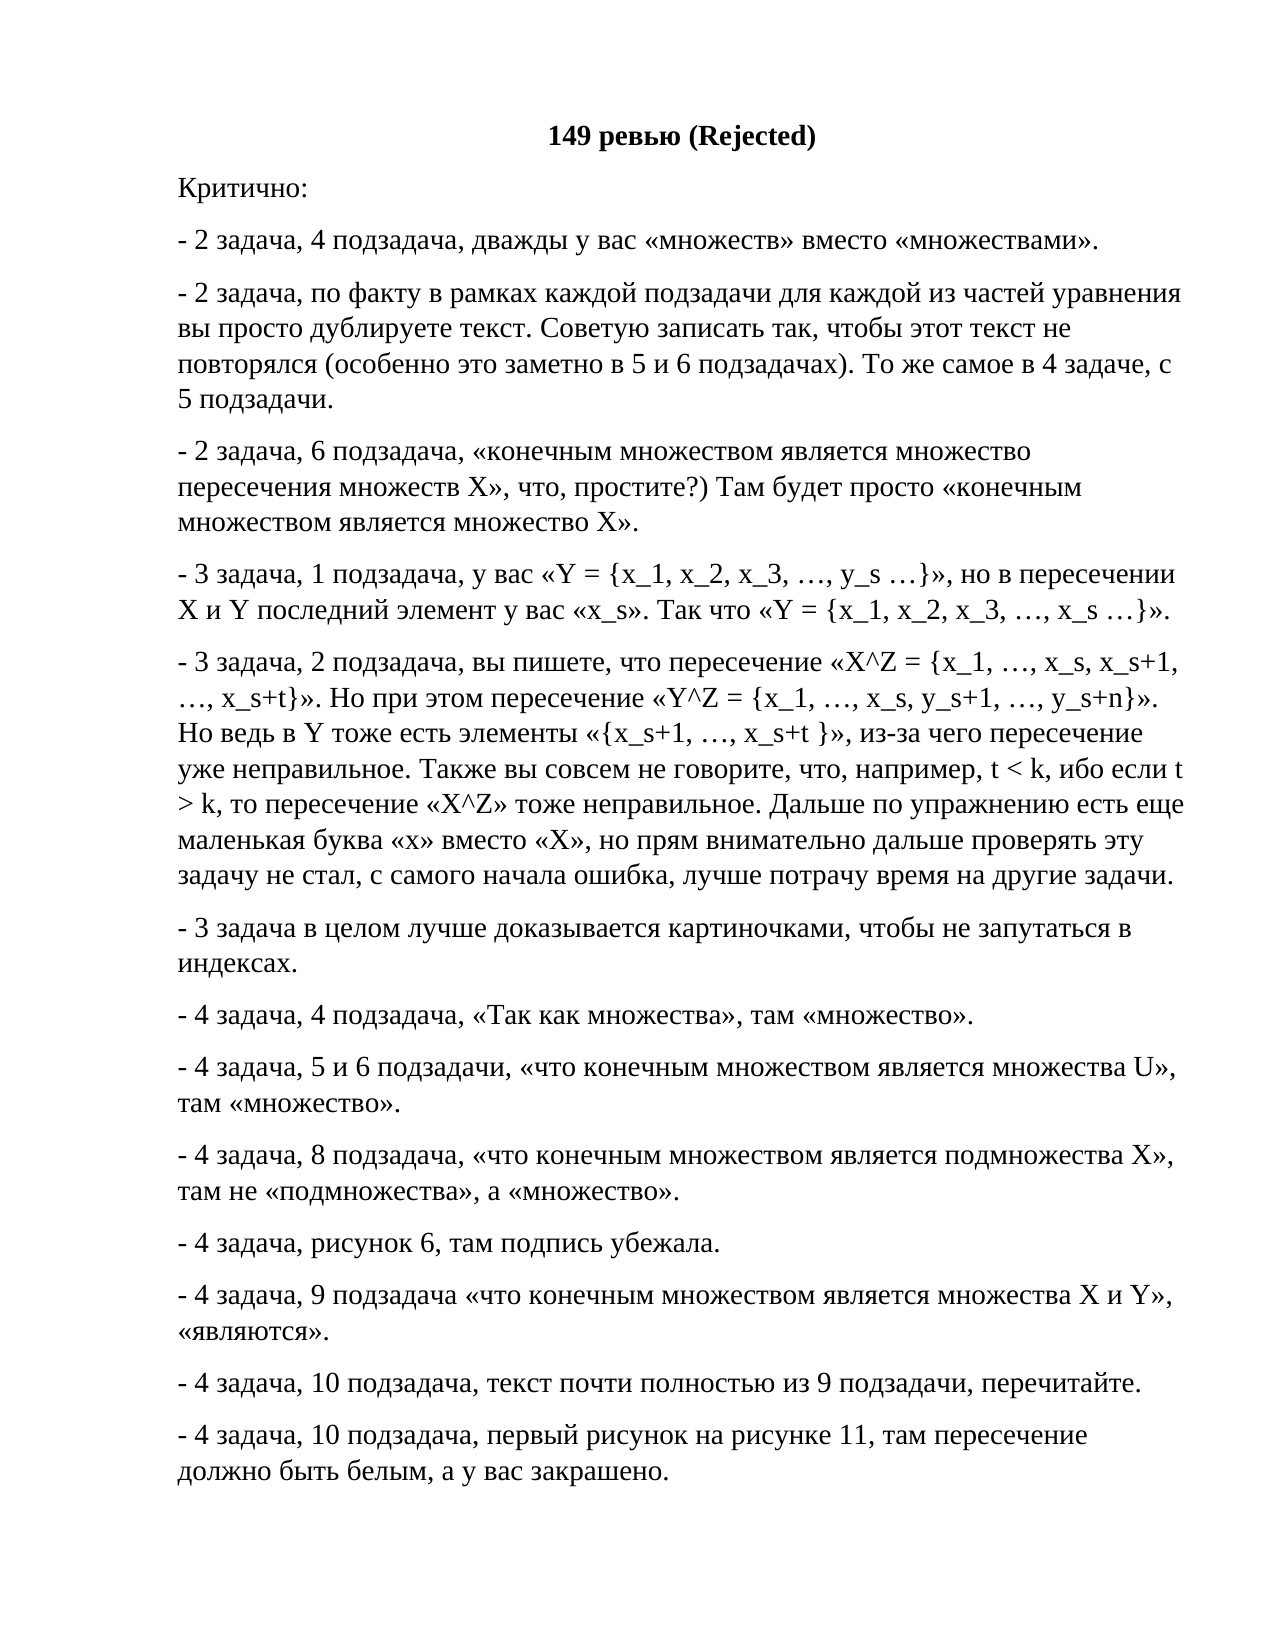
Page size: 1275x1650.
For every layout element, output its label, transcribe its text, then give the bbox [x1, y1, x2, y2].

text - 2 задача, 4 подзадача, дважды у вас «множеств» вместо «множествами». [177, 222, 1186, 256]
text - 4 задача, 8 подзадача, «что конечным множеством является подмножества X», там не «подмножества», а «множество». [177, 1137, 1186, 1206]
text - 4 задача, 4 подзадача, «Так как множества», там «множество». [177, 997, 1186, 1031]
text - 4 задача, 10 подзадача, текст почти полностью из 9 подзадачи, перечитайте. [177, 1365, 1186, 1398]
text - 4 задача, 5 и 6 подзадачи, «что конечным множеством является множества U», там «множество». [177, 1049, 1186, 1119]
text - 3 задача, 2 подзадача, вы пишете, что пересечение «X^Z = {x_1, …, x_s, x_s+1, …, x_s+t}». Но при этом пересечение «Y^Z = {x_1, …, x_s, y_s+1, …, y_s+n}». Но ведь в Y тоже есть элементы «{x_s+1, …, x_s+t }», из-за чего пересечение уже неправильное. Также вы совсем не говорите, что, например, t < k, ибо если t > k, то пересечение «X^Z» тоже неправильное. Дальше по упражнению есть еще маленькая буква «x» вместо «X», но прям внимательно дальше проверять эту задачу не стал, с самого начала ошибка, лучше потрачу время на другие задачи. [177, 644, 1186, 891]
text Критично: [177, 170, 1186, 204]
text - 2 задача, по факту в рамках каждой подзадачи для каждой из частей уравнения вы просто дублируете текст. Советую записать так, чтобы этот текст не повторялся (особенно это заметно в 5 и 6 подзадачах). То же самое в 4 задаче, с 5 подзадачи. [177, 275, 1186, 415]
text 149 ревью (Rejected) [177, 118, 1186, 152]
text - 4 задача, рисунок 6, там подпись убежала. [177, 1225, 1186, 1258]
text - 4 задача, 10 подзадача, первый рисунок на рисунке 11, там пересечение должно быть белым, а у вас закрашено. [177, 1417, 1186, 1486]
text - 2 задача, 6 подзадача, «конечным множеством является множество пересечения множеств X», что, простите?) Там будет просто «конечным множеством является множество X». [177, 433, 1186, 538]
text - 4 задача, 9 подзадача «что конечным множеством является множества X и Y», «являются». [177, 1277, 1186, 1346]
text - 3 задача, 1 подзадача, у вас «Y = {x_1, x_2, x_3, …, y_s …}», но в пересечении X и Y последний элемент у вас «x_s». Так что «Y = {x_1, x_2, x_3, …, x_s …}». [177, 557, 1186, 626]
text - 3 задача в целом лучше доказывается картиночками, чтобы не запутаться в индексах. [177, 910, 1186, 979]
